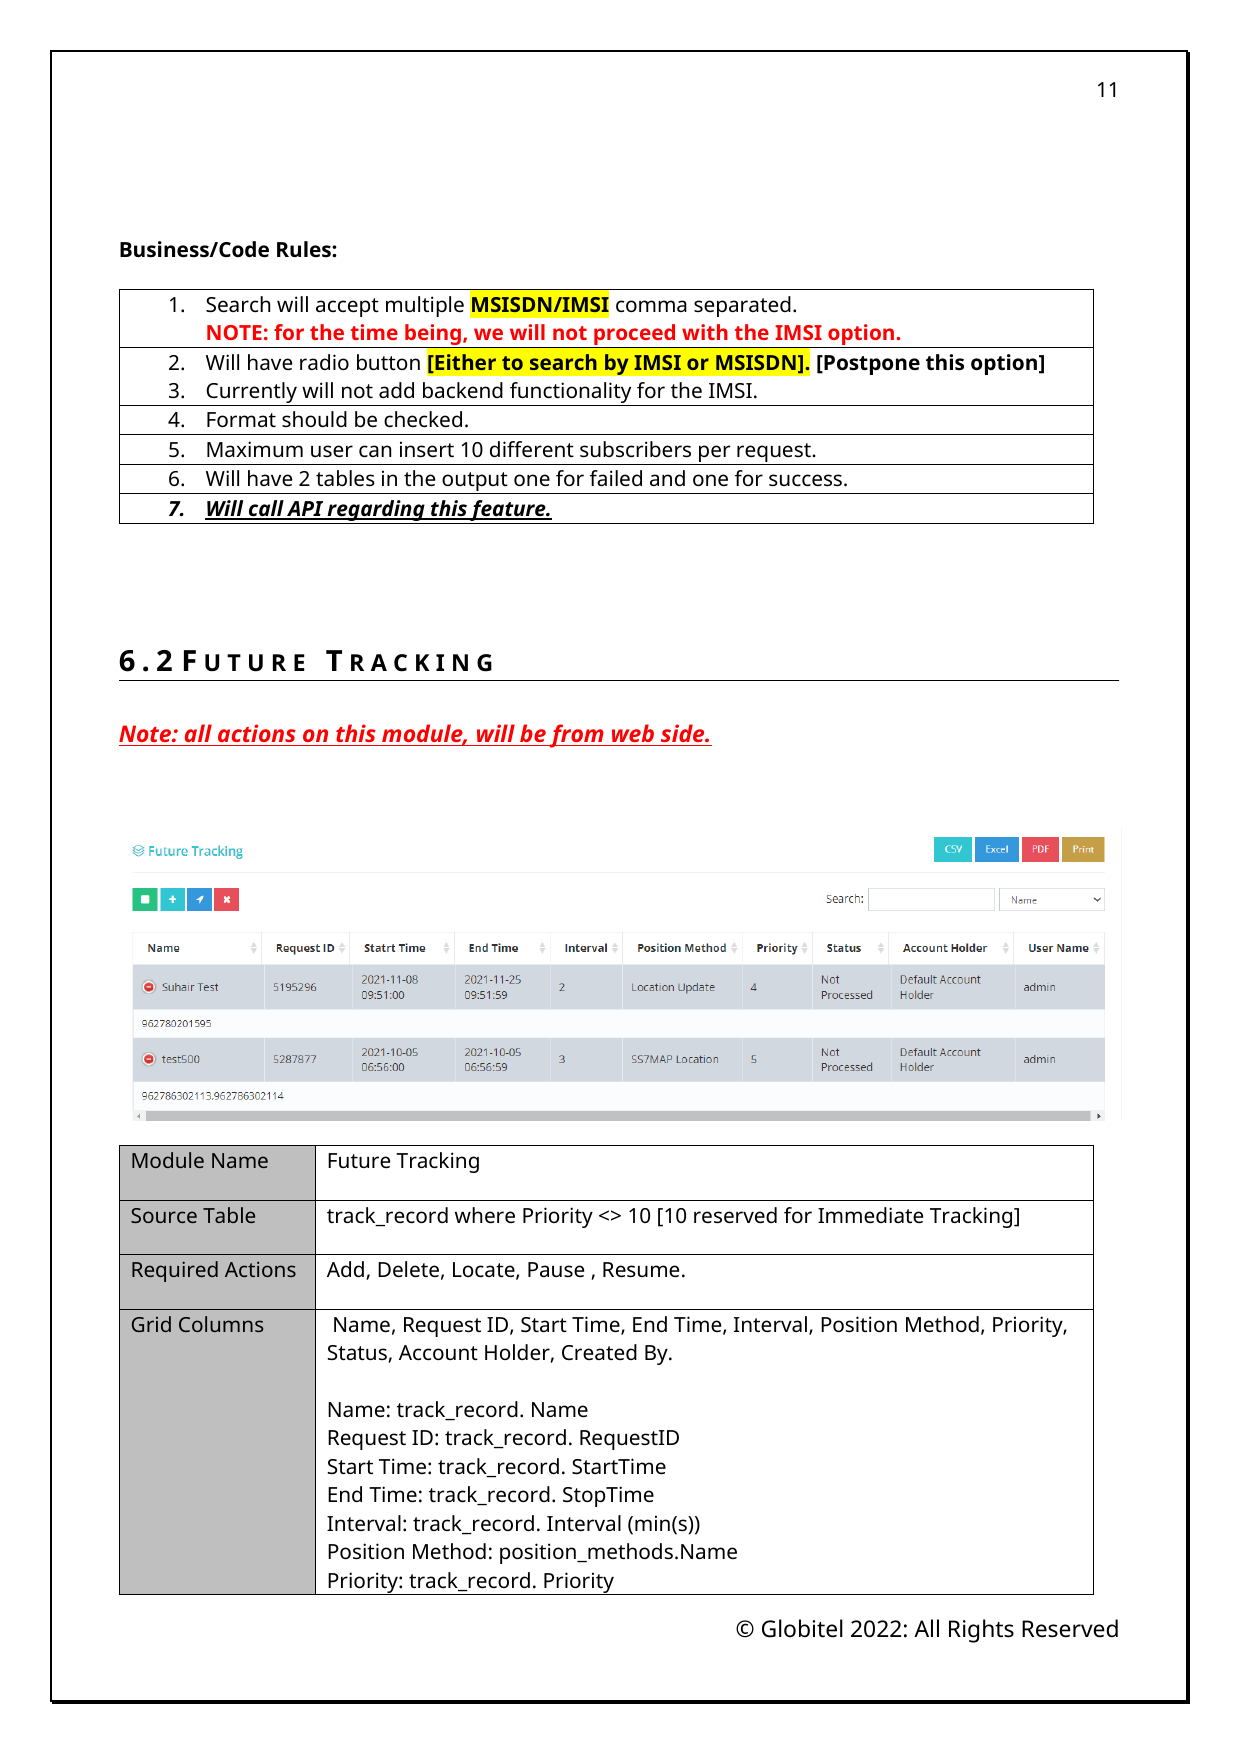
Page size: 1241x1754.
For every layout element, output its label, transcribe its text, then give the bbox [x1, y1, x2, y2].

table_cell Maximum user can insert 10 different subscribers per request. [120, 435, 1093, 463]
table_cell Source Table [120, 1201, 315, 1254]
text Business/Code Rules: [118, 235, 1119, 264]
table_cell Grid Columns [120, 1310, 315, 1594]
table_cell Add, Delete, Locate, Pause , Resume. [316, 1255, 1093, 1309]
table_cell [316, 1310, 1093, 1594]
text Note: all actions on this module, will be from web side. [118, 718, 1119, 749]
table_cell Will have radio button [Either to search by IMSI or MSISDN]. [Postpone this option] Currently will not add backend functionality for the IMSI. [120, 348, 1093, 404]
table_header Future Tracking [316, 1146, 1093, 1200]
table_cell Required Actions [120, 1255, 315, 1309]
table_header Module Name [120, 1146, 315, 1200]
table_cell Will call API regarding this feature. [120, 494, 1093, 522]
subtitle Future Tracking [118, 640, 1119, 681]
table_cell track_record where Priority <> 10 [10 reserved for Immediate Tracking] [316, 1201, 1093, 1254]
table_cell Format should be checked. [120, 406, 1093, 434]
table_cell Will have 2 tables in the output one for failed and one for success. [120, 465, 1093, 493]
table_header Search will accept multiple MSISDN/IMSI comma separated. NOTE: for the time being, we will not proceed with the IMSI option. [120, 290, 1093, 347]
picture [118, 827, 1122, 1121]
